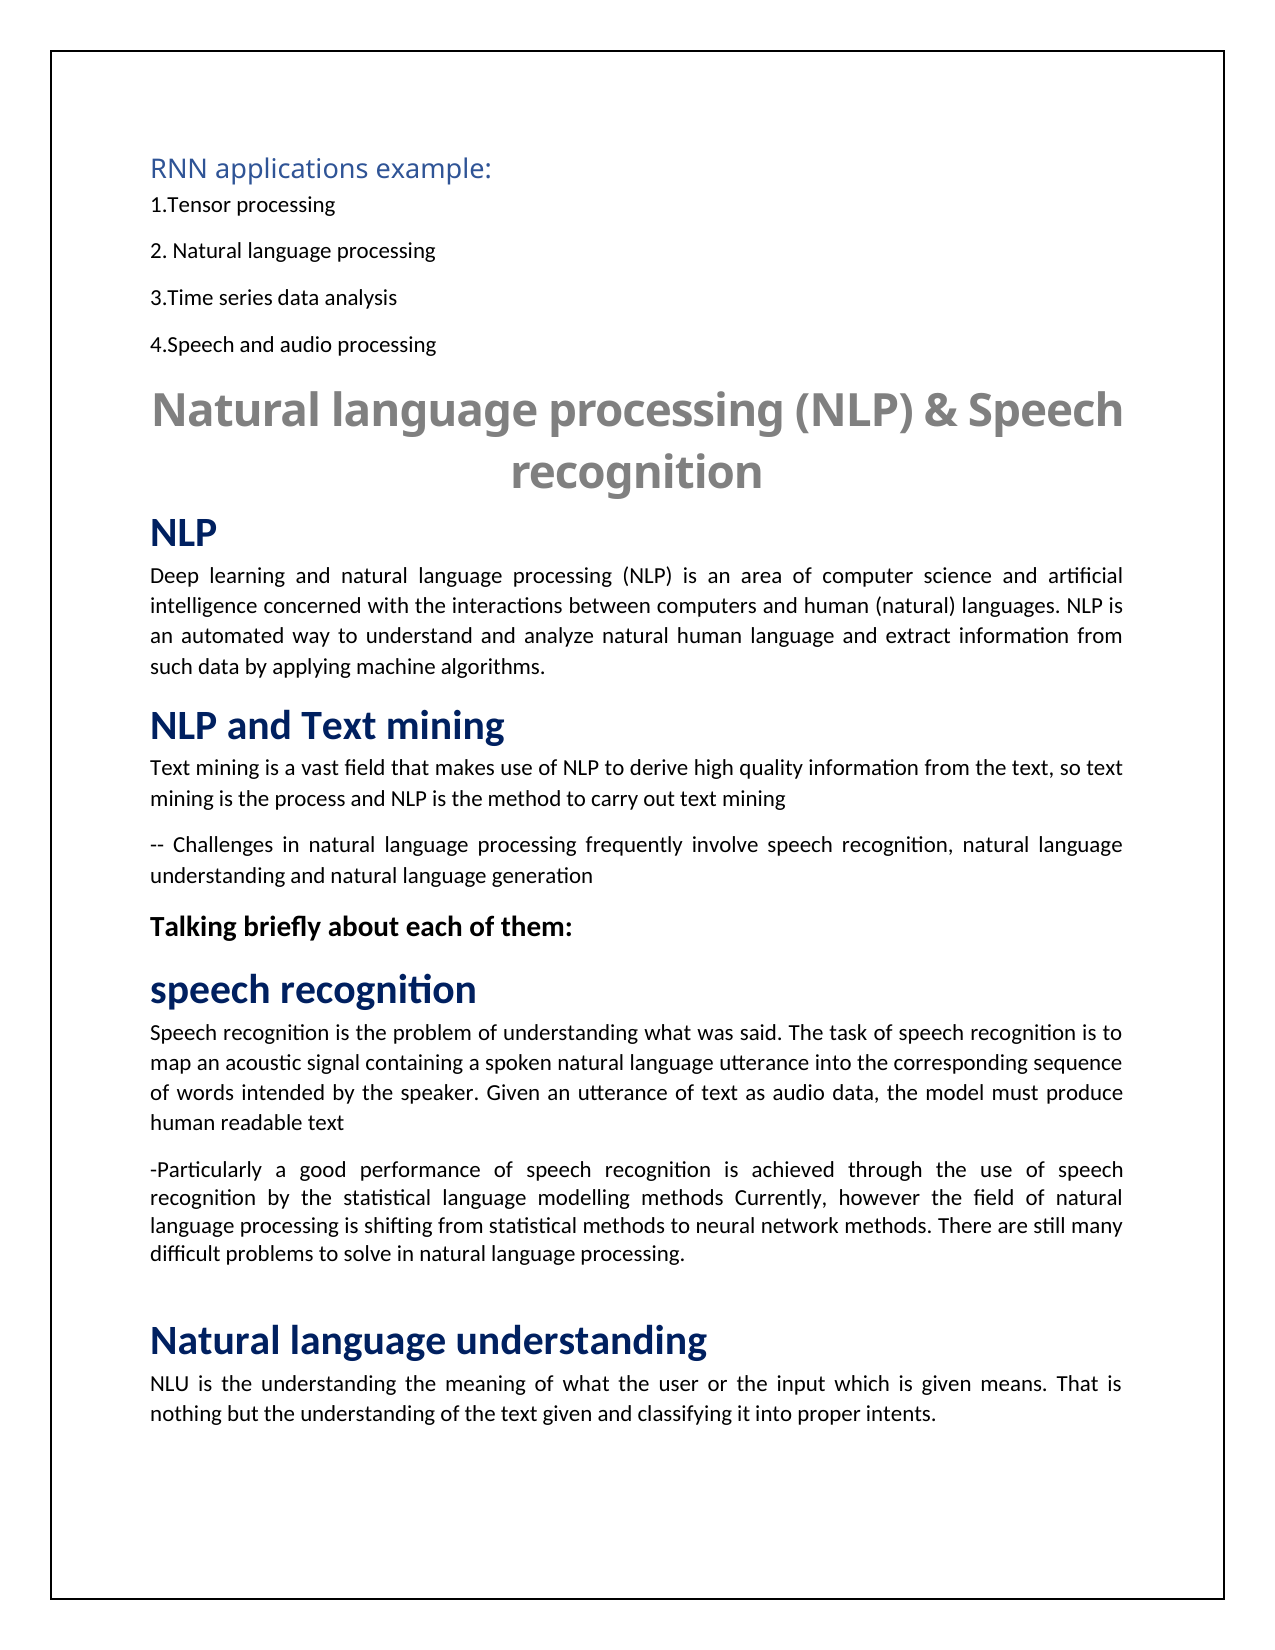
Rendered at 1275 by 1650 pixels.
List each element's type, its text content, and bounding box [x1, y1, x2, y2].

text -- Challenges in natural language processing frequently involve speech recognition, natural language understanding and natural language generation [150, 831, 1125, 889]
text Talking briefly about each of them: [150, 908, 1125, 943]
text 1.Tensor processing [150, 190, 1125, 218]
text -Particularly a good performance of speech recognition is achieved through the use of speech recognition by the statistical language modelling methods Currently, however the field of natural language processing is shifting from statistical methods to neural network methods. There are still many difficult problems to solve in natural language processing. [150, 1155, 1125, 1267]
subtitle speech recognition [150, 963, 1125, 1014]
text 3.Time series data analysis [150, 283, 1125, 312]
text 4.Speech and audio processing [150, 330, 1125, 358]
subtitle Natural language understanding [150, 1314, 1125, 1365]
subtitle NLP and Text mining [150, 699, 1125, 749]
text Text mining is a vast field that makes use of NLP to derive high quality information from the text, so text mining is the process and NLP is the method to carry out text mining [150, 753, 1125, 812]
text RNN applications example: [150, 150, 1125, 187]
text Speech recognition is the problem of understanding what was said. The task of speech recognition is to map an acoustic signal containing a spoken natural language utterance into the corresponding sequence of words intended by the speaker. Given an utterance of text as audio data, the model must produce human readable text [150, 1018, 1125, 1136]
text 2. Natural language processing [150, 237, 1125, 265]
text Deep learning and natural language processing (NLP) is an area of computer science and artificial intelligence concerned with the interactions between computers and human (natural) languages. NLP is an automated way to understand and analyze natural human language and extract information from such data by applying machine algorithms. [150, 561, 1125, 680]
text Natural language processing (NLP) & Speech recognition [150, 377, 1125, 502]
text NLU is the understanding the meaning of what the user or the input which is given means. That is nothing but the understanding of the text given and classifying it into proper intents. [150, 1369, 1125, 1427]
subtitle NLP [150, 506, 1125, 557]
